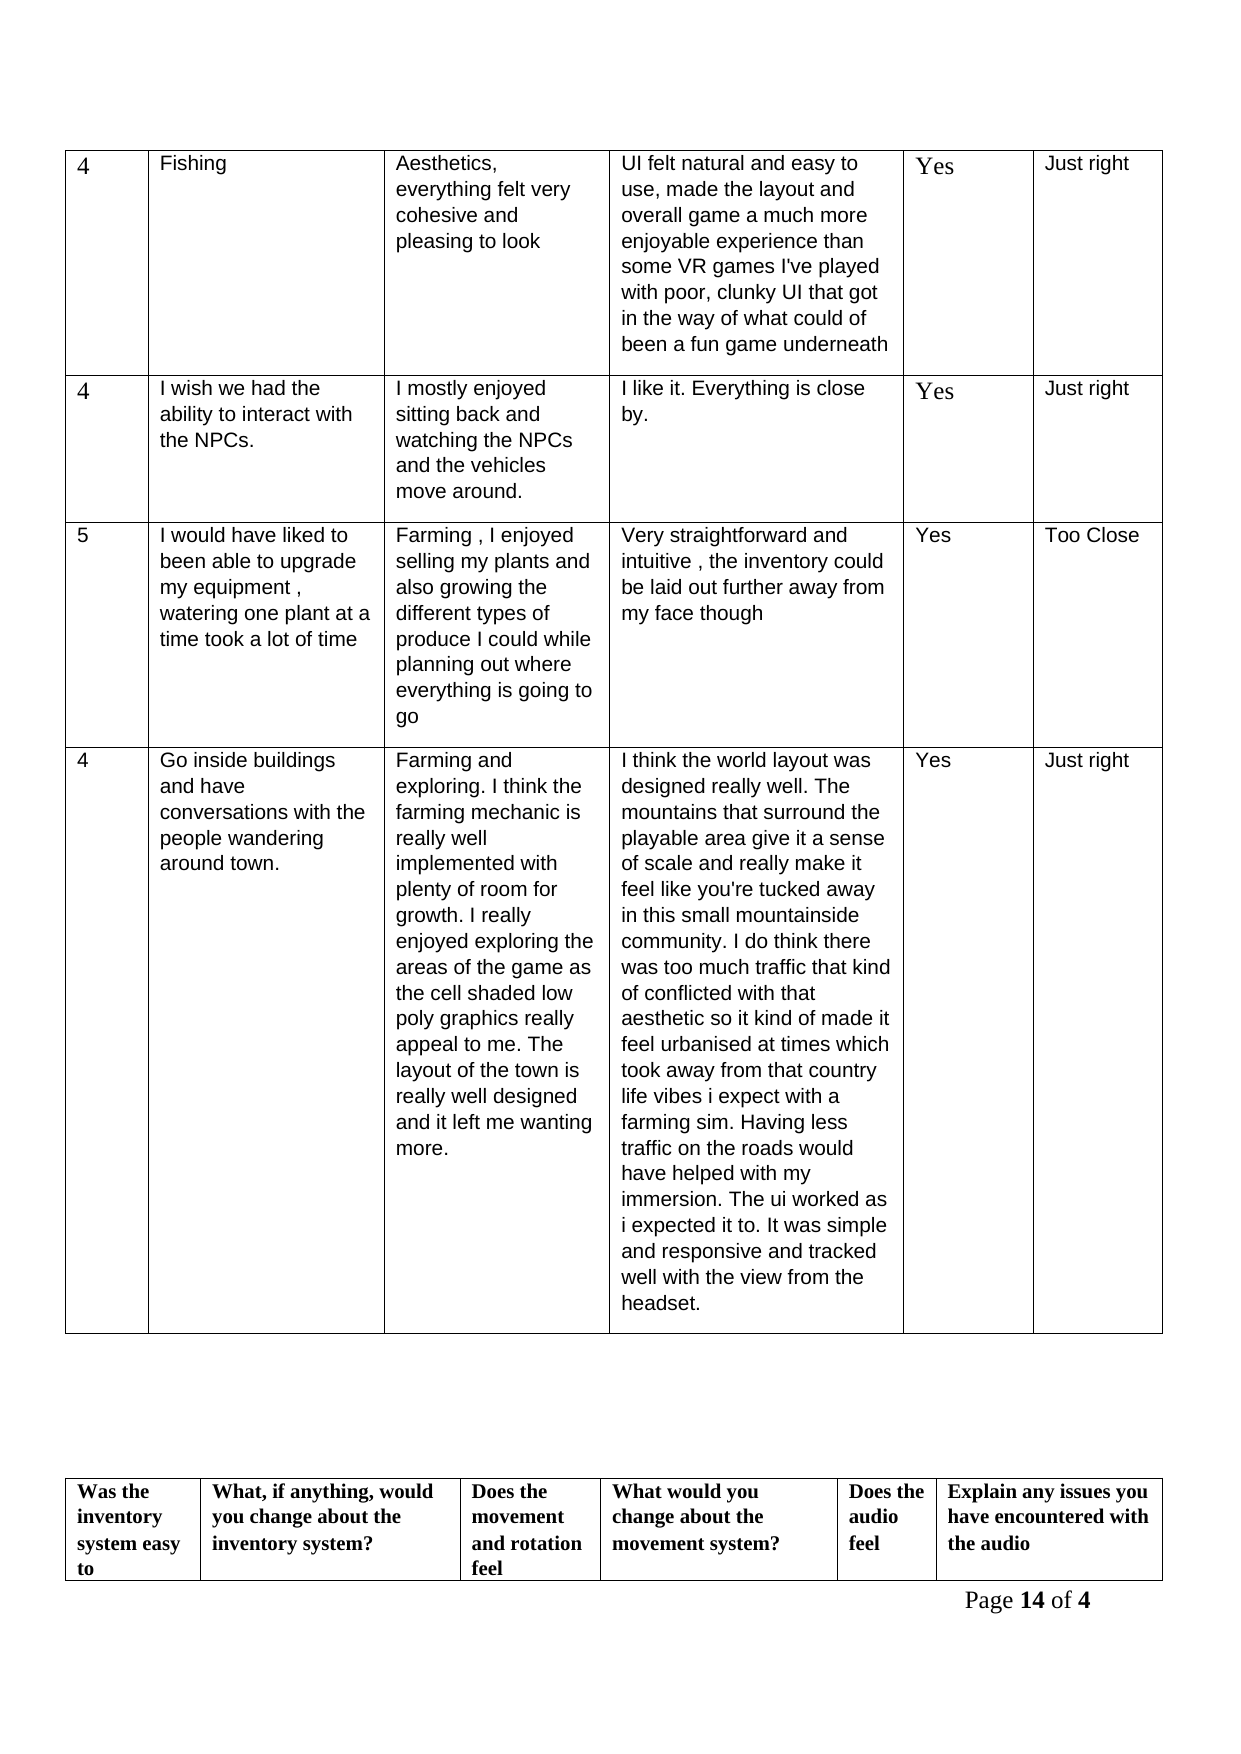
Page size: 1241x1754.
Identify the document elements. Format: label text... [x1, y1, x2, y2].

table_cell Yes [904, 376, 1033, 522]
table_cell Just right [1034, 748, 1162, 1333]
table_cell Aesthetics, everything felt very cohesive and pleasing to look [385, 151, 609, 375]
table_cell I would have liked to been able to upgrade my equipment , watering one plant at a time took a lot of time [149, 523, 384, 747]
table_header Was the inventory system easy to understand? [66, 1479, 200, 1580]
table_cell Yes [904, 523, 1033, 747]
table_cell I mostly enjoyed sitting back and watching the NPCs and the vehicles move around. [385, 376, 609, 522]
table_cell Too Close [1034, 523, 1162, 747]
table_cell Yes [904, 151, 1033, 375]
table_header Does the movement and rotation feel comfortable? [461, 1479, 600, 1580]
table_cell 4 [66, 151, 148, 375]
table_header Does the audio feel natural? [838, 1479, 936, 1580]
table_cell I think the world layout was designed really well. The mountains that surround the playable area give it a sense of scale and really make it feel like you're tucked away in this small mountainside community. I do think there was too much traffic that kind of conflicted with that aesthetic so it kind of made it feel urbanised at times which took away from that country life vibes i expect with a farming sim. Having less traffic on the roads would have helped with my immersion. The ui worked as i expected it to. It was simple and responsive and tracked well with the view from the headset. [610, 748, 903, 1333]
table_cell Fishing [149, 151, 384, 375]
table_cell Just right [1034, 151, 1162, 375]
table_header Explain any issues you have encountered with the audio [937, 1479, 1162, 1580]
table_header What would you change about the movement system? [601, 1479, 837, 1580]
table_cell 5 [66, 523, 148, 747]
table_cell 4 [66, 376, 148, 522]
table_cell Farming , I enjoyed selling my plants and also growing the different types of produce I could while planning out where everything is going to go [385, 523, 609, 747]
table_cell I wish we had the ability to interact with the NPCs. [149, 376, 384, 522]
table_header What, if anything, would you change about the inventory system? [201, 1479, 460, 1580]
table_cell 4 [66, 748, 148, 1333]
table_cell Very straightforward and intuitive , the inventory could be laid out further away from my face though [610, 523, 903, 747]
table_cell I like it. Everything is close by. [610, 376, 903, 522]
table_cell Yes [904, 748, 1033, 1333]
table_cell Just right [1034, 376, 1162, 522]
table_cell Go inside buildings and have conversations with the people wandering around town. [149, 748, 384, 1333]
table_cell UI felt natural and easy to use, made the layout and overall game a much more enjoyable experience than some VR games I've played with poor, clunky UI that got in the way of what could of been a fun game underneath [610, 151, 903, 375]
